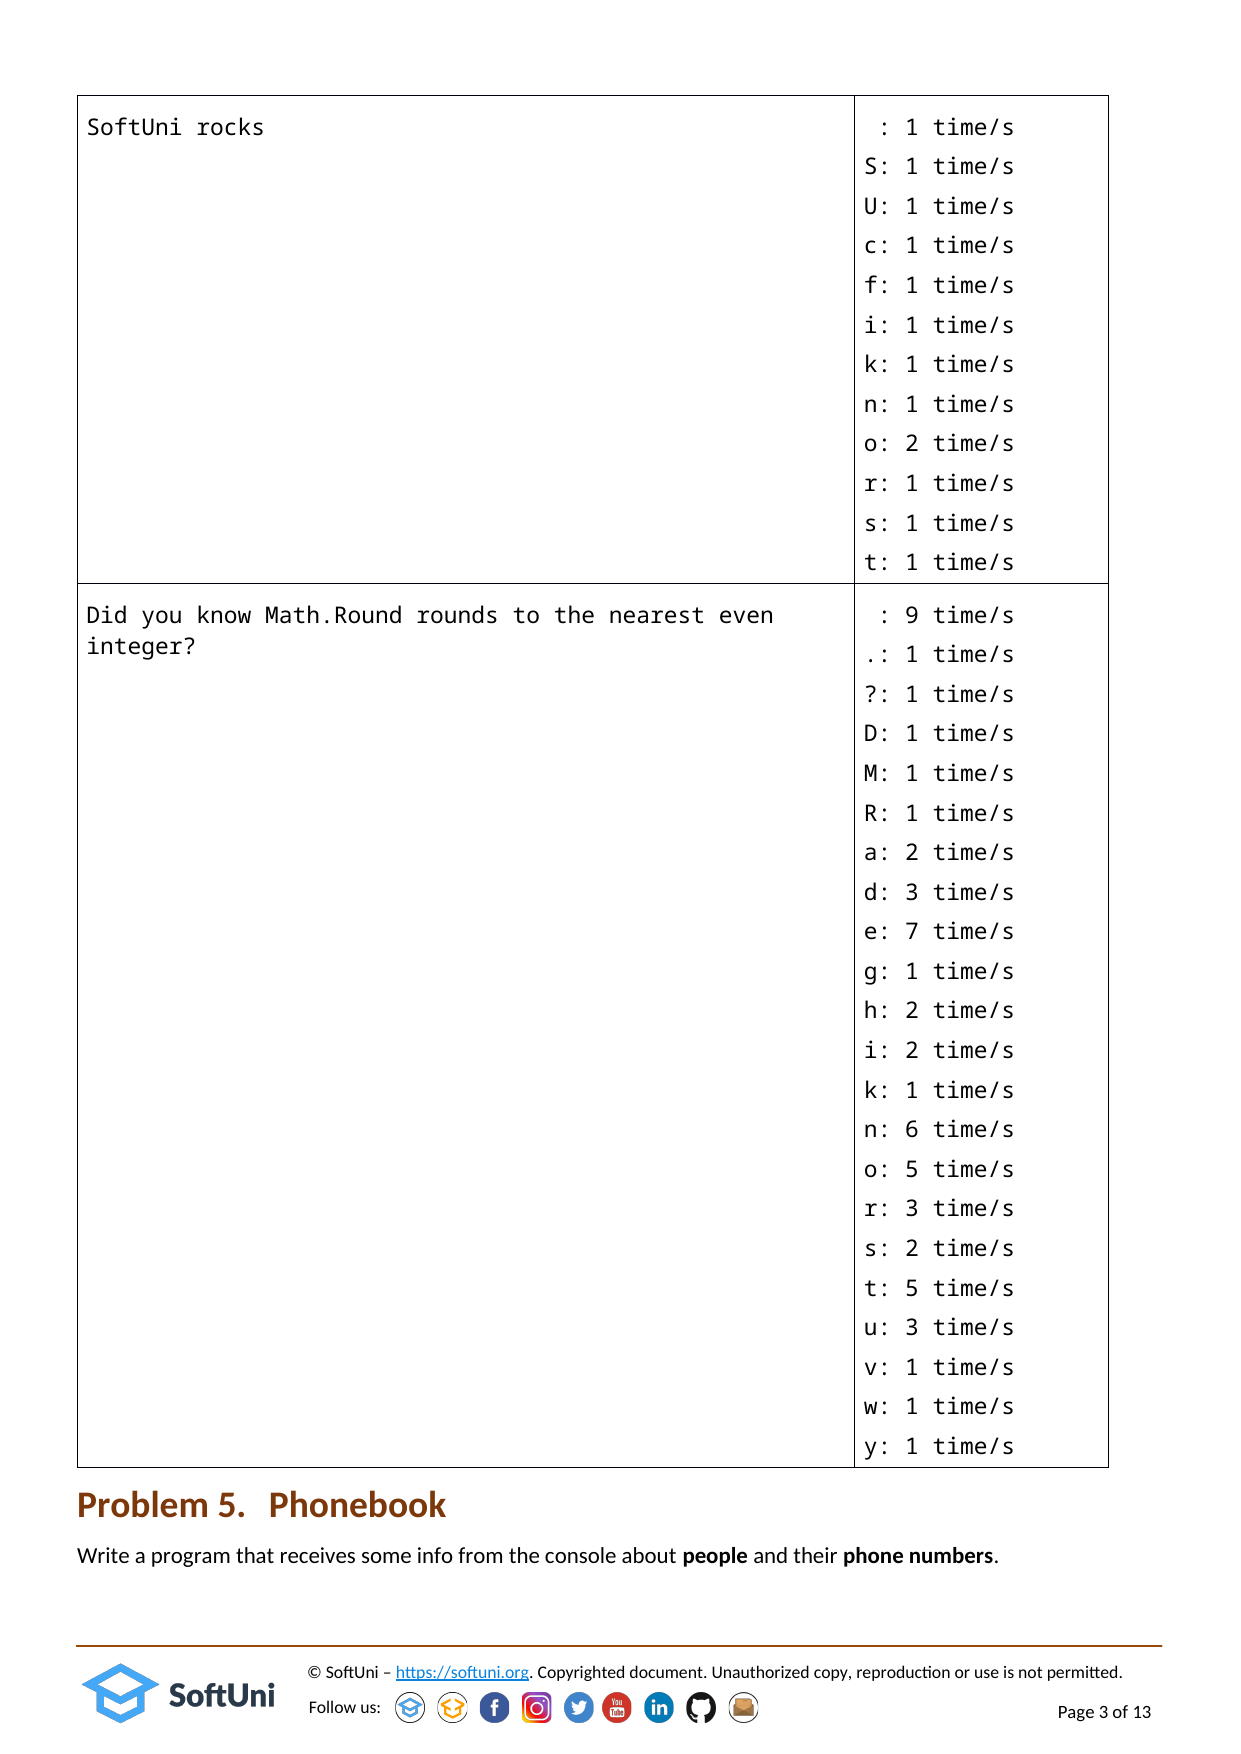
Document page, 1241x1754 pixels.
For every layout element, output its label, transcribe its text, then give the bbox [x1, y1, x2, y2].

table_cell SoftUni rocks [78, 96, 854, 583]
picture [644, 1692, 653, 1701]
picture [658, 1705, 667, 1714]
picture [75, 1658, 281, 1729]
table_cell : 1 time/s S: 1 time/s U: 1 time/s c: 1 time/s f: 1 time/s i: 1 time/s k: 1 time/s n: 1 time/s o: 2 time/s r: 1 time/s s: 1 time/s t: 1 time/s [855, 96, 1108, 583]
table_cell Did you know Math.Round rounds to the nearest even integer? [78, 584, 854, 1467]
picture [644, 1714, 653, 1723]
picture [602, 1692, 632, 1723]
picture [395, 1692, 425, 1723]
text Write a program that receives some info from the console about people and their phone numbers. [77, 1542, 1163, 1570]
picture [665, 1714, 674, 1723]
picture [686, 1692, 716, 1723]
subtitle Phonebook [77, 1481, 1163, 1526]
picture [522, 1692, 552, 1723]
picture [665, 1692, 674, 1701]
picture [479, 1692, 510, 1723]
picture [437, 1692, 468, 1723]
picture [564, 1692, 594, 1723]
picture [728, 1692, 759, 1723]
table_cell : 9 time/s .: 1 time/s ?: 1 time/s D: 1 time/s M: 1 time/s R: 1 time/s a: 2 time/s d: 3 time/s e: 7 time/s g: 1 time/s h: 2 time/s i: 2 time/s k: 1 time/s n: 6 time/s o: 5 time/s r: 3 time/s s: 2 time/s t: 5 time/s u: 3 time/s v: 1 time/s w: 1 time/s y: 1 time/s [855, 584, 1108, 1467]
